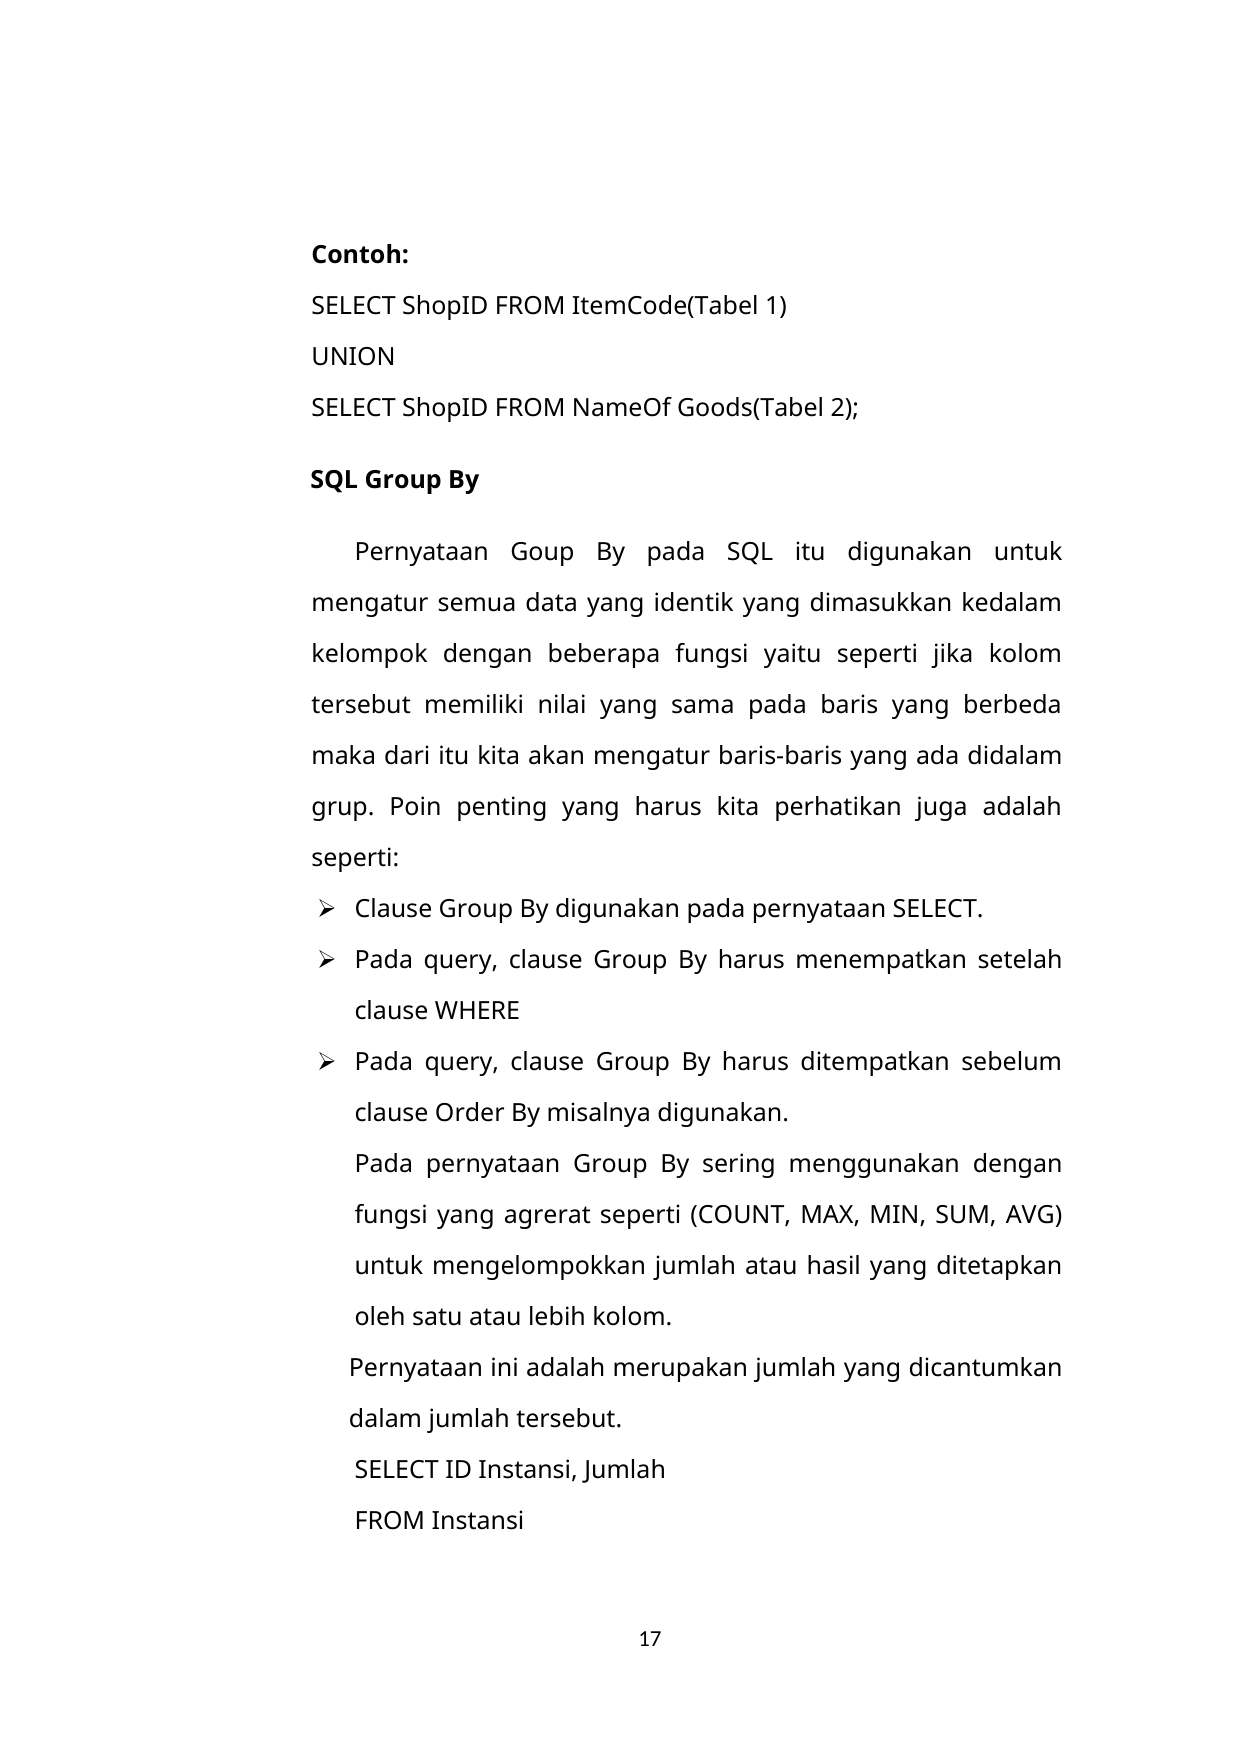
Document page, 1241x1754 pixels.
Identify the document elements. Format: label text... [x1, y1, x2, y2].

list Clause Group By digunakan pada pernyataan SELECT. [317, 890, 1063, 924]
list SELECT ShopID FROM ItemCode(Tabel 1) [311, 287, 1063, 321]
list Pada pernyataan Group By sering menggunakan dengan fungsi yang agrerat seperti (COUNT, MAX, MIN, SUM, AVG) untuk mengelompokkan jumlah atau hasil yang ditetapkan oleh satu atau lebih kolom. [354, 1146, 1063, 1333]
list Pernyataan ini adalah merupakan jumlah yang dicantumkan dalam jumlah tersebut. [349, 1350, 1063, 1435]
list UNION [311, 338, 1063, 372]
list Contoh: [311, 236, 1063, 270]
list SELECT ShopID FROM NameOf Goods(Tabel 2); [311, 389, 1063, 423]
list SELECT ID Instansi, Jumlah [354, 1452, 1063, 1486]
list Pernyataan Goup By pada SQL itu digunakan untuk mengatur semua data yang identik yang dimasukkan kedalam kelompok dengan beberapa fungsi yaitu seperti jika kolom tersebut memiliki nilai yang sama pada baris yang berbeda maka dari itu kita akan mengatur baris-baris yang ada didalam grup. Poin penting yang harus kita perhatikan juga adalah seperti: [311, 533, 1063, 873]
list FROM Instansi [354, 1503, 1063, 1537]
list Pada query, clause Group By harus menempatkan setelah clause WHERE [317, 941, 1063, 1027]
list Pada query, clause Group By harus ditempatkan sebelum clause Order By misalnya digunakan. [317, 1043, 1063, 1129]
text SQL Group By [236, 461, 1063, 495]
